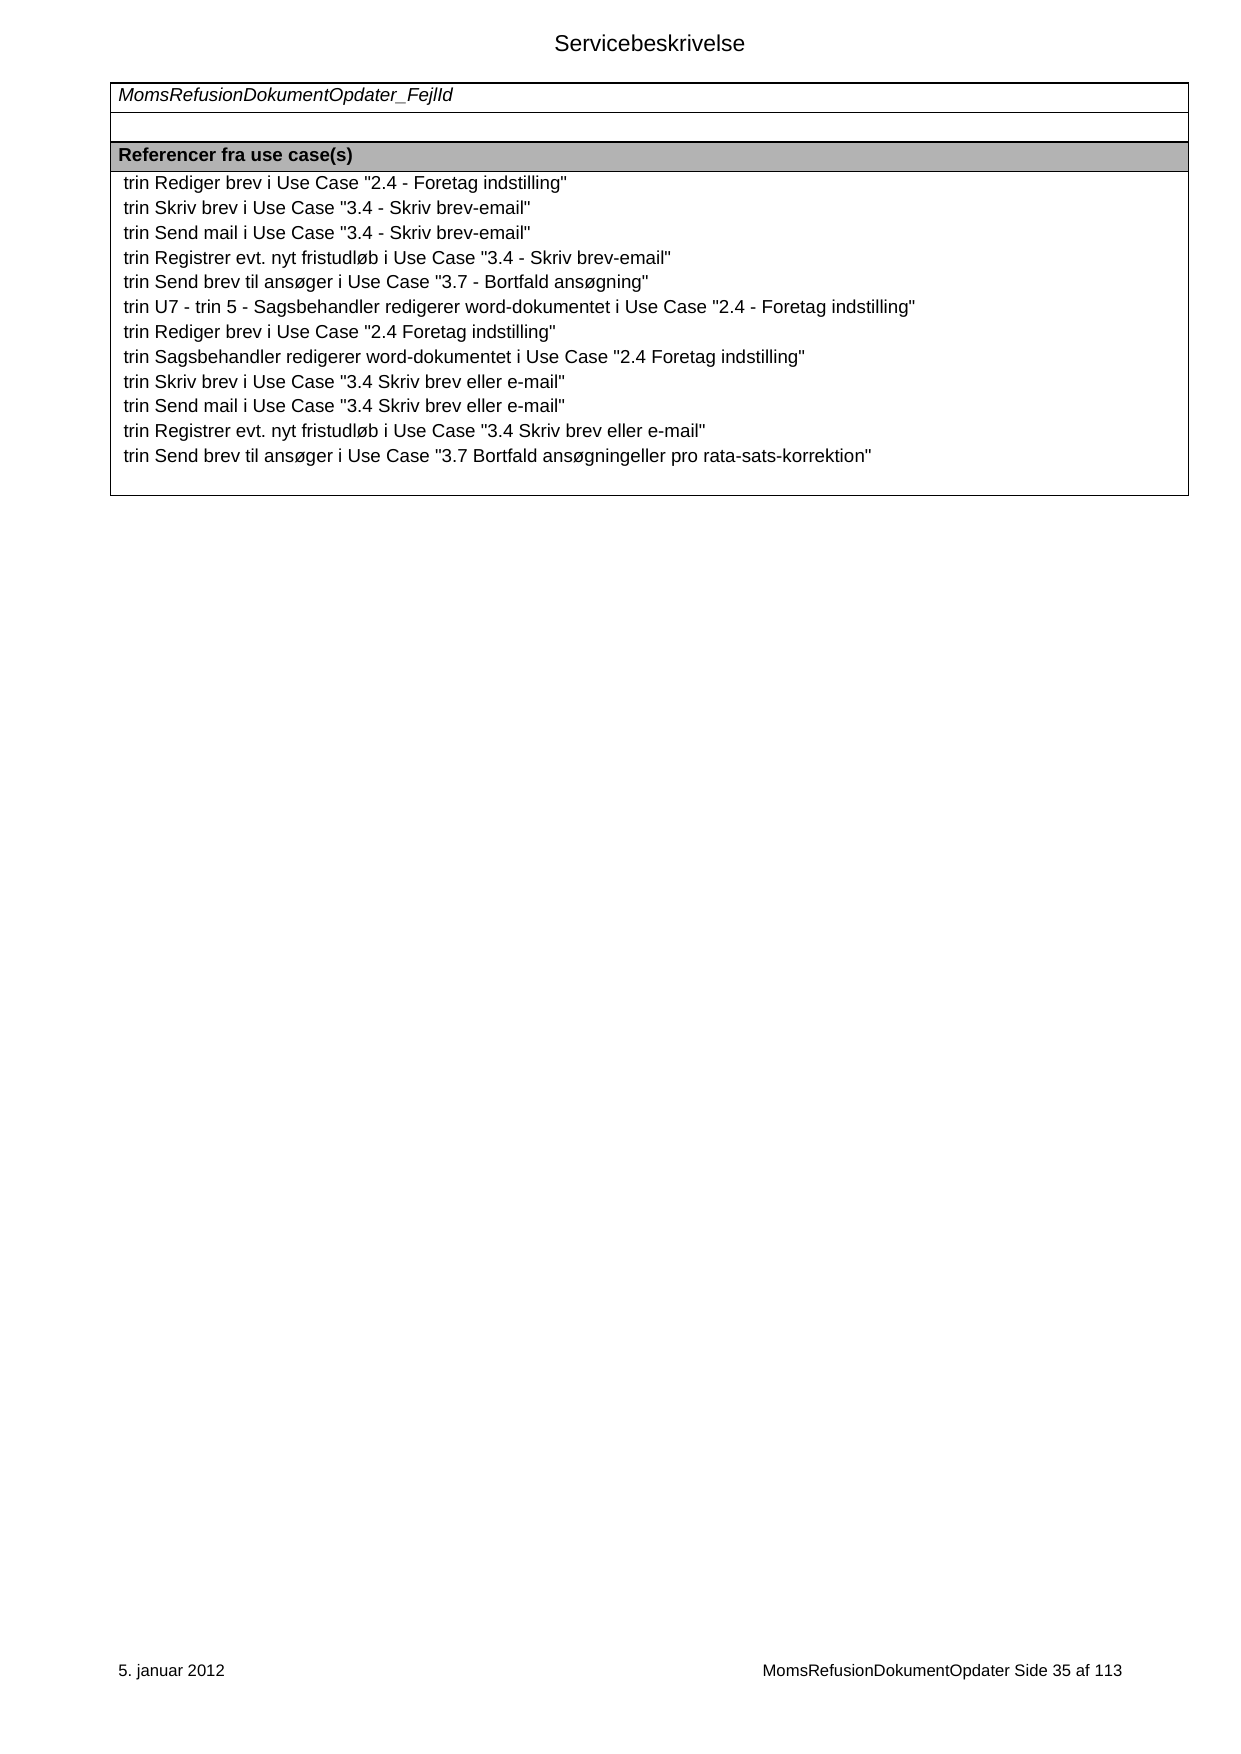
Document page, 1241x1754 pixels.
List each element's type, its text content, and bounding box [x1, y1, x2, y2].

table_cell [111, 113, 1188, 141]
table_cell MomsRefusionDokumentOpdater_FejlId [111, 84, 1188, 112]
table_cell Referencer fra use case(s) [111, 143, 1188, 171]
table_cell trin Rediger brev i Use Case "2.4 - Foretag indstilling" trin Skriv brev i Use Case "3.4 - Skriv brev-email" trin Send mail i Use Case "3.4 - Skriv brev-email" trin Registrer evt. nyt fristudløb i Use Case "3.4 - Skriv brev-email" trin Send brev til ansøger i Use Case "3.7 - Bortfald ansøgning" trin U7 - trin 5 - Sagsbehandler redigerer word-dokumentet i Use Case "2.4 - Foretag indstilling" trin Rediger brev i Use Case "2.4 Foretag indstilling" trin Sagsbehandler redigerer word-dokumentet i Use Case "2.4 Foretag indstilling" trin Skriv brev i Use Case "3.4 Skriv brev eller e-mail" trin Send mail i Use Case "3.4 Skriv brev eller e-mail" trin Registrer evt. nyt fristudløb i Use Case "3.4 Skriv brev eller e-mail" trin Send brev til ansøger i Use Case "3.7 Bortfald ansøgningeller pro rata-sats-korrektion" [111, 172, 1188, 494]
